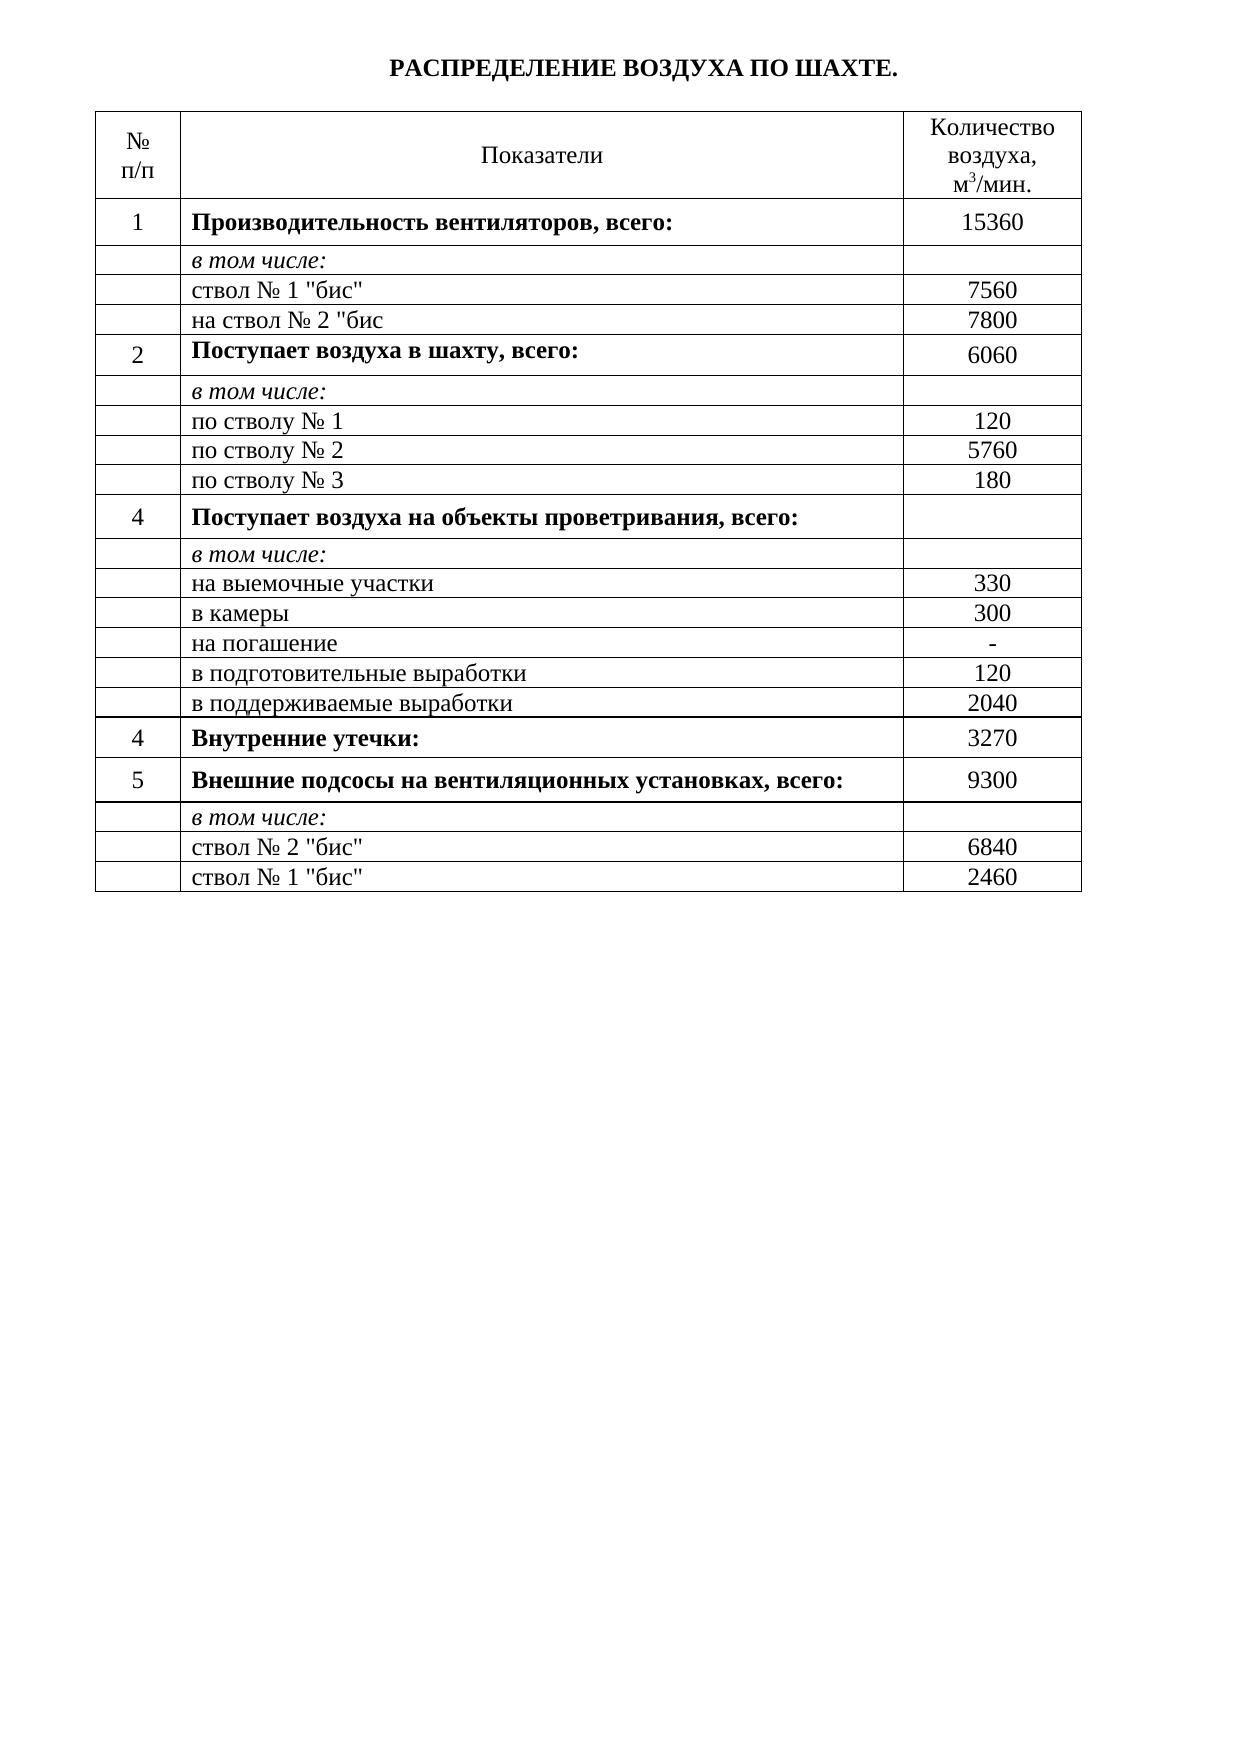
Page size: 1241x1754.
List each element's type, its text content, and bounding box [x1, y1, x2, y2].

table_cell Поступает воздуха в шахту, всего: [181, 335, 903, 375]
table_cell по стволу № 2 [181, 436, 903, 464]
table_cell - [904, 628, 1081, 657]
table_cell в том числе: [181, 539, 903, 567]
table_cell в том числе: [181, 376, 903, 405]
table_cell [904, 539, 1081, 567]
table_cell 4 [96, 718, 180, 757]
table_cell на погашение [181, 628, 903, 657]
table_cell в поддерживаемые выработки [181, 688, 903, 716]
table_cell 7800 [904, 305, 1081, 334]
table_cell [96, 803, 180, 831]
table_cell ствол № 1 "бис" [181, 862, 903, 891]
table_cell 120 [904, 406, 1081, 434]
table_cell Поступает воздуха на объекты проветривания, всего: [181, 495, 903, 538]
table_cell [904, 495, 1081, 538]
table_cell [96, 688, 180, 716]
table_cell 5 [96, 758, 180, 801]
table_cell Внутренние утечки: [181, 718, 903, 757]
table_cell [904, 803, 1081, 831]
table_header № п/п [96, 112, 180, 198]
table_cell ствол № 2 "бис" [181, 832, 903, 861]
table_cell 2460 [904, 862, 1081, 891]
table_cell Производительность вентиляторов, всего: [181, 199, 903, 244]
table_cell 2 [96, 335, 180, 375]
table_cell в камеры [181, 598, 903, 627]
table_cell на ствол № 2 "бис [181, 305, 903, 334]
table_cell [96, 628, 180, 657]
table_cell [96, 862, 180, 891]
table_cell 4 [96, 495, 180, 538]
table_cell [96, 436, 180, 464]
table_cell [96, 376, 180, 405]
table_cell 9300 [904, 758, 1081, 801]
table_cell [96, 658, 180, 687]
table_cell [904, 376, 1081, 405]
table_cell [96, 598, 180, 627]
table_header Количество воздуха, м3/мин. [904, 112, 1081, 198]
table_cell 7560 [904, 275, 1081, 304]
table_cell 330 [904, 569, 1081, 597]
table_cell [96, 305, 180, 334]
table_cell [96, 406, 180, 434]
table_cell [96, 569, 180, 597]
text РАСПРЕДЕЛЕНИЕ ВОЗДУХА ПО ШАХТЕ. [106, 53, 1181, 82]
table_cell [904, 246, 1081, 274]
table_cell [96, 539, 180, 567]
table_header Показатели [181, 112, 903, 198]
table_cell [96, 246, 180, 274]
table_cell Внешние подсосы на вентиляционных установках, всего: [181, 758, 903, 801]
table_cell 15360 [904, 199, 1081, 244]
table_cell 180 [904, 465, 1081, 494]
table_cell 1 [96, 199, 180, 244]
table_cell [96, 832, 180, 861]
table_cell [96, 465, 180, 494]
table_cell 3270 [904, 718, 1081, 757]
table_cell 6840 [904, 832, 1081, 861]
table_cell на выемочные участки [181, 569, 903, 597]
table_cell в том числе: [181, 246, 903, 274]
table_cell 300 [904, 598, 1081, 627]
table_cell [96, 275, 180, 304]
table_cell ствол № 1 "бис" [181, 275, 903, 304]
table_cell в том числе: [181, 803, 903, 831]
table_cell 5760 [904, 436, 1081, 464]
table_cell 2040 [904, 688, 1081, 716]
table_cell по стволу № 1 [181, 406, 903, 434]
table_cell 120 [904, 658, 1081, 687]
table_cell в подготовительные выработки [181, 658, 903, 687]
table_cell 6060 [904, 335, 1081, 375]
table_cell по стволу № 3 [181, 465, 903, 494]
